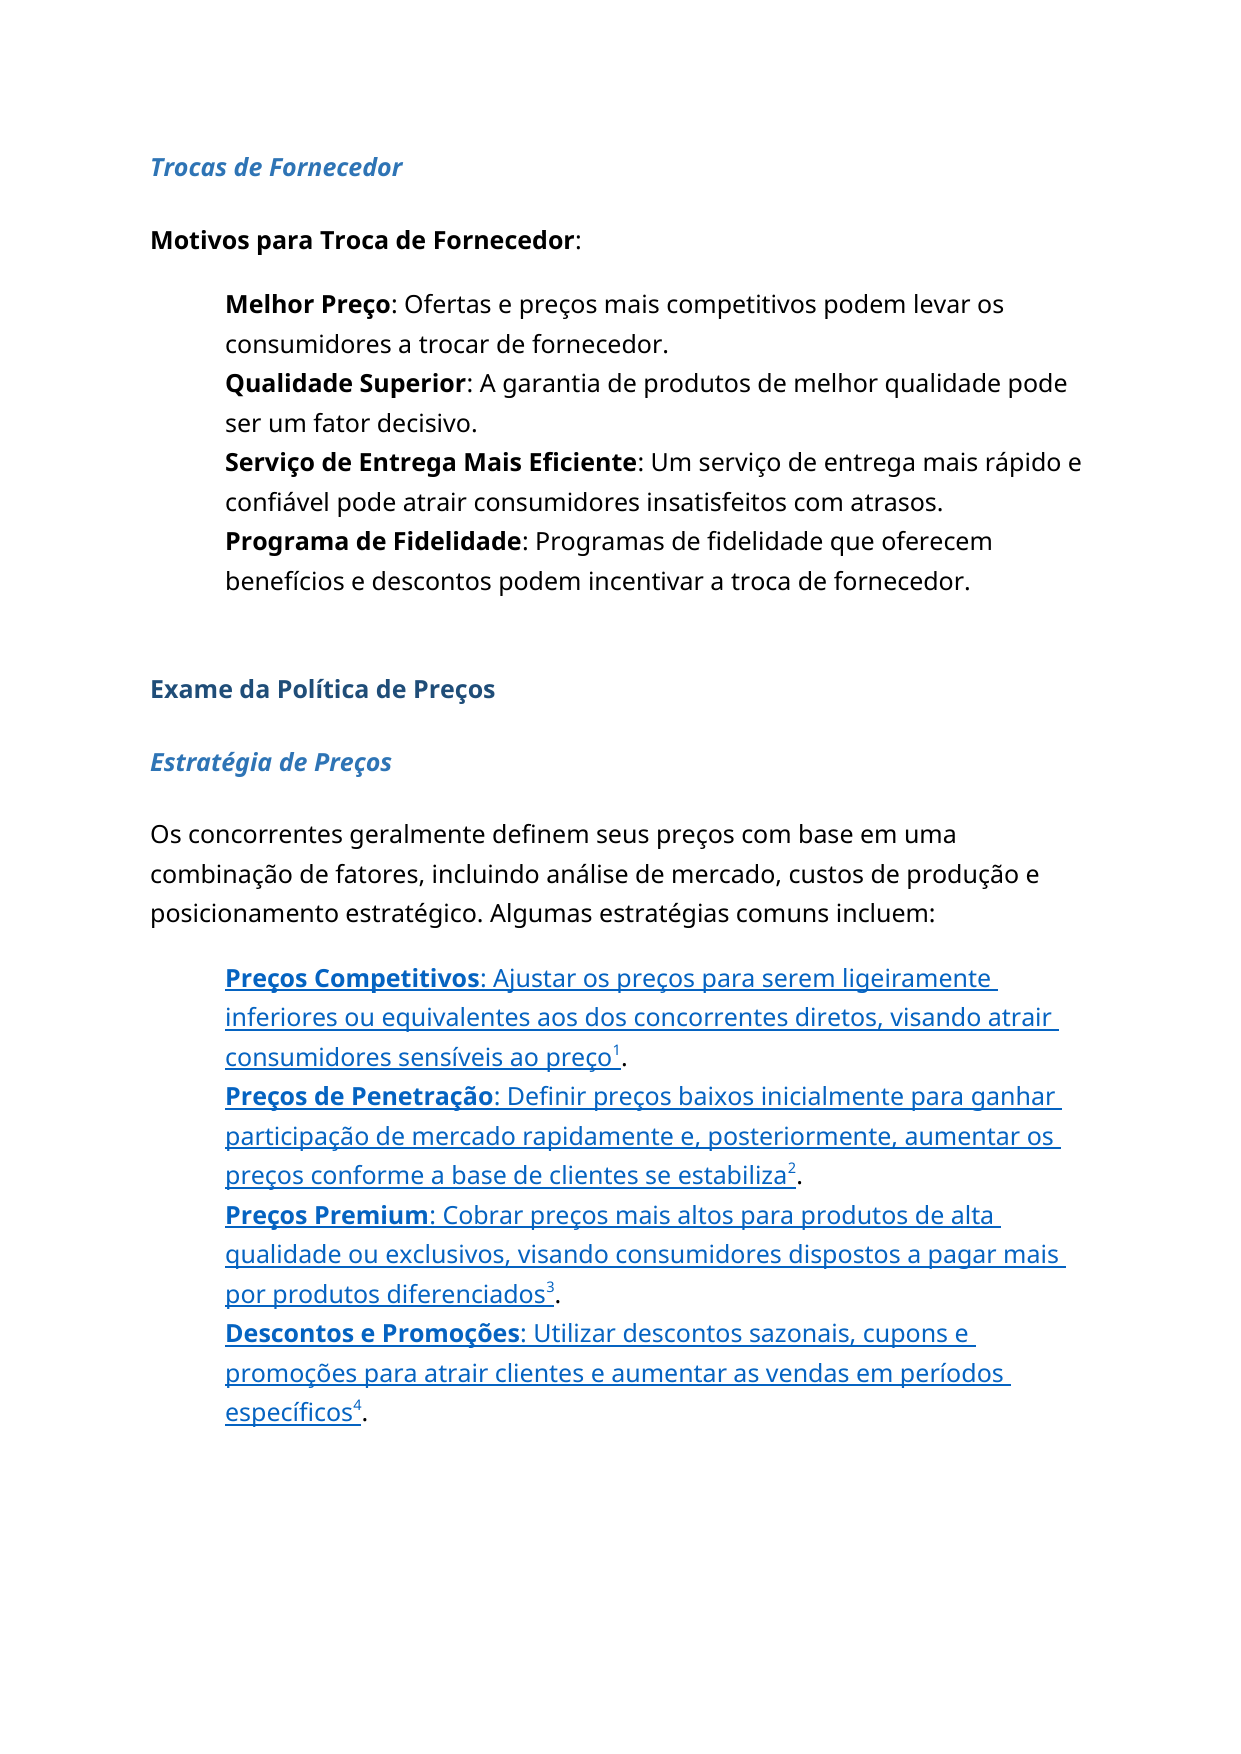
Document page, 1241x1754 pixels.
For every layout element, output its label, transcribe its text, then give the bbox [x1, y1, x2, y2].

text Os concorrentes geralmente definem seus preços com base em uma combinação de fatores, incluindo análise de mercado, custos de produção e posicionamento estratégico. Algumas estratégias comuns incluem: [150, 817, 1090, 930]
list Serviço de Entrega Mais Eficiente: Um serviço de entrega mais rápido e confiável pode atrair consumidores insatisfeitos com atrasos. [225, 445, 1090, 519]
list Preços de Penetração: Definir preços baixos inicialmente para ganhar participação de mercado rapidamente e, posteriormente, aumentar os preços conforme a base de clientes se estabiliza2. [225, 1079, 1090, 1192]
subtitle Exame da Política de Preços [150, 672, 1090, 706]
list Melhor Preço: Ofertas e preços mais competitivos podem levar os consumidores a trocar de fornecedor. [225, 287, 1090, 361]
list Qualidade Superior: A garantia de produtos de melhor qualidade pode ser um fator decisivo. [225, 366, 1090, 440]
list Descontos e Promoções: Utilizar descontos sazonais, cupons e promoções para atrair clientes e aumentar as vendas em períodos específicos4. [225, 1316, 1090, 1429]
subtitle Estratégia de Preços [150, 744, 1090, 778]
subtitle Trocas de Fornecedor [150, 150, 1090, 184]
list Preços Competitivos: Ajustar os preços para serem ligeiramente inferiores ou equivalentes aos dos concorrentes diretos, visando atrair consumidores sensíveis ao preço1. [225, 961, 1090, 1074]
text Motivos para Troca de Fornecedor: [150, 223, 1090, 257]
list Preços Premium: Cobrar preços mais altos para produtos de alta qualidade ou exclusivos, visando consumidores dispostos a pagar mais por produtos diferenciados3. [225, 1197, 1090, 1311]
list Programa de Fidelidade: Programas de fidelidade que oferecem benefícios e descontos podem incentivar a troca de fornecedor. [225, 524, 1090, 598]
